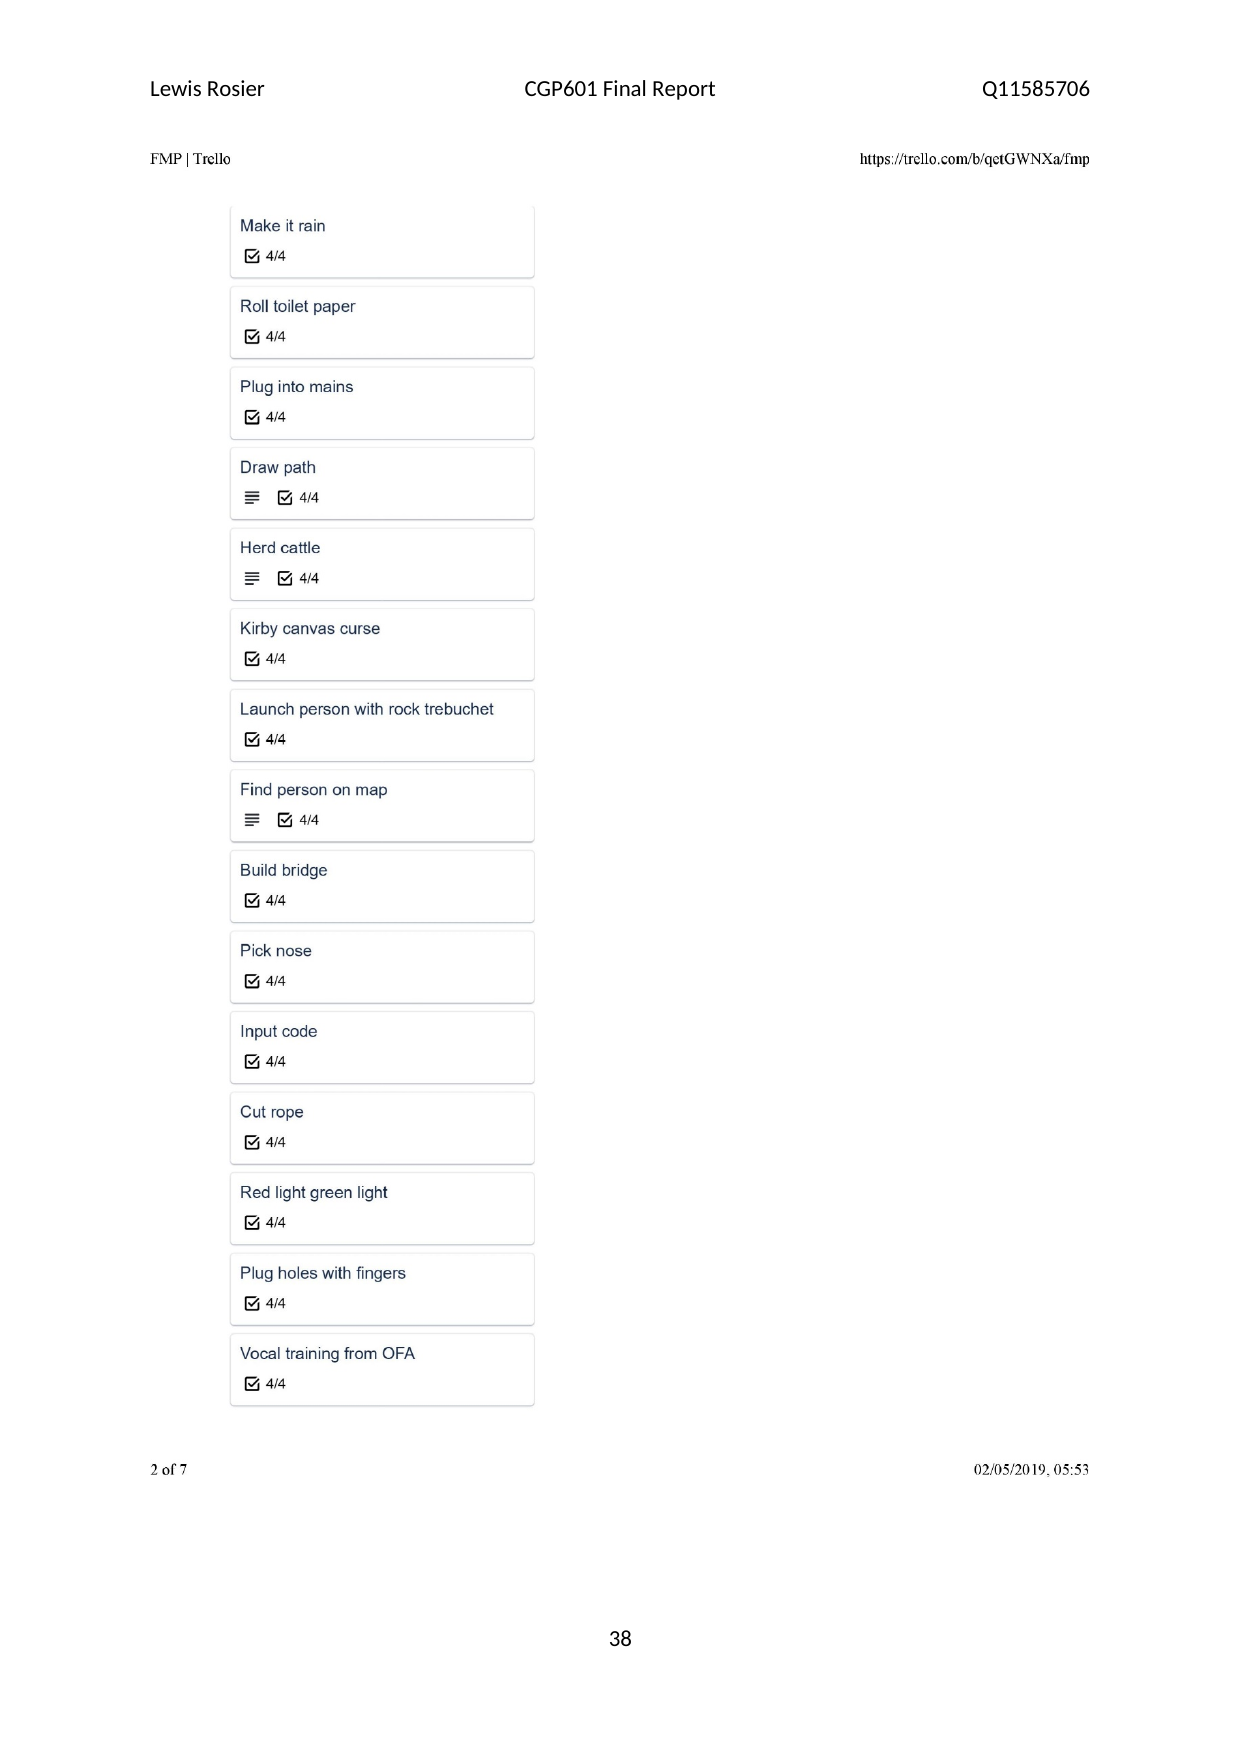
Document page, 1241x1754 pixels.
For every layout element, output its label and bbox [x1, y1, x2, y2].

picture [150, 150, 1089, 1479]
